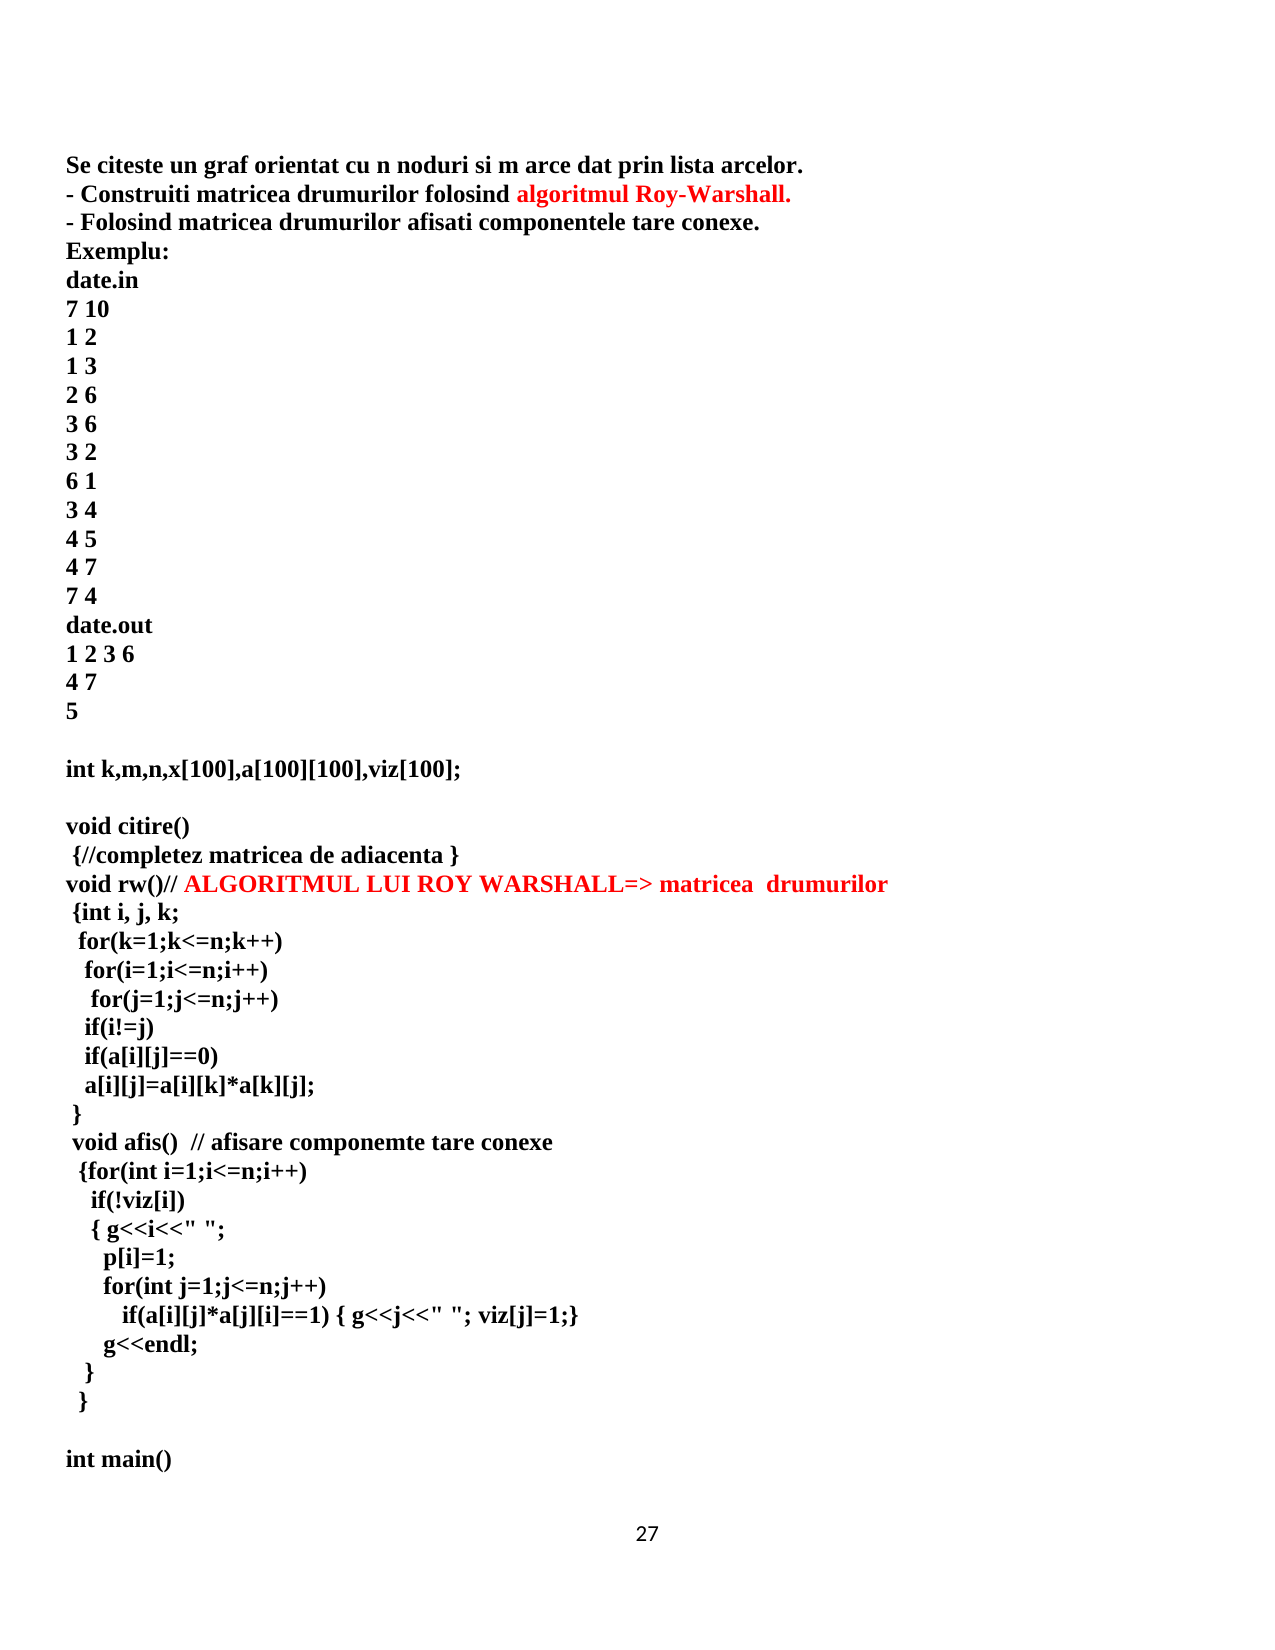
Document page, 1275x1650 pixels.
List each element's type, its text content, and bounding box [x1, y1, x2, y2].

text {for(int i=1;i<=n;i++) [66, 1156, 1228, 1185]
text 1 3 [66, 351, 1228, 380]
text for(int j=1;j<=n;j++) [66, 1271, 1228, 1300]
text int main() [66, 1444, 1228, 1472]
text {int i, j, k; [66, 897, 1228, 926]
text { g<<i<<" "; [66, 1214, 1228, 1242]
text } [66, 1099, 1228, 1127]
text 7 10 [66, 294, 1228, 322]
text 1 2 3 6 [66, 639, 1228, 667]
text for(i=1;i<=n;i++) [66, 955, 1228, 984]
text date.in [66, 265, 1228, 294]
text 5 [66, 696, 1228, 725]
text if(!viz[i]) [66, 1185, 1228, 1214]
text if(a[i][j]==0) [66, 1041, 1228, 1070]
text p[i]=1; [66, 1242, 1228, 1271]
text Exemplu: [66, 236, 1228, 265]
text } [66, 1386, 1228, 1415]
text for(j=1;j<=n;j++) [66, 984, 1228, 1012]
text 3 6 [66, 409, 1228, 437]
text void afis() // afisare componemte tare conexe [66, 1127, 1228, 1156]
text 6 1 [66, 466, 1228, 495]
text void citire() [66, 811, 1228, 840]
text 4 5 [66, 524, 1228, 552]
text if(i!=j) [66, 1012, 1228, 1041]
text a[i][j]=a[i][k]*a[k][j]; [66, 1070, 1228, 1099]
text 2 6 [66, 380, 1228, 409]
text 4 7 [66, 667, 1228, 696]
text Se citeste un graf orientat cu n noduri si m arce dat prin lista arcelor. [66, 150, 1228, 179]
text g<<endl; [66, 1329, 1228, 1357]
text - Folosind matricea drumurilor afisati componentele tare conexe. [66, 207, 1228, 236]
text 3 2 [66, 437, 1228, 466]
text for(k=1;k<=n;k++) [66, 926, 1228, 955]
text 4 7 [66, 552, 1228, 581]
text if(a[i][j]*a[j][i]==1) { g<<j<<" "; viz[j]=1;} [66, 1300, 1228, 1329]
text 7 4 [66, 581, 1228, 610]
text {//completez matricea de adiacenta } [66, 840, 1228, 869]
text int k,m,n,x[100],a[100][100],viz[100]; [66, 754, 1228, 782]
text 1 2 [66, 322, 1228, 351]
text void rw()// ALGORITMUL LUI ROY WARSHALL=> matricea drumurilor [66, 869, 1228, 897]
text date.out [66, 610, 1228, 639]
text - Construiti matricea drumurilor folosind algoritmul Roy-Warshall. [66, 179, 1228, 207]
text } [66, 1357, 1228, 1386]
text 3 4 [66, 495, 1228, 524]
